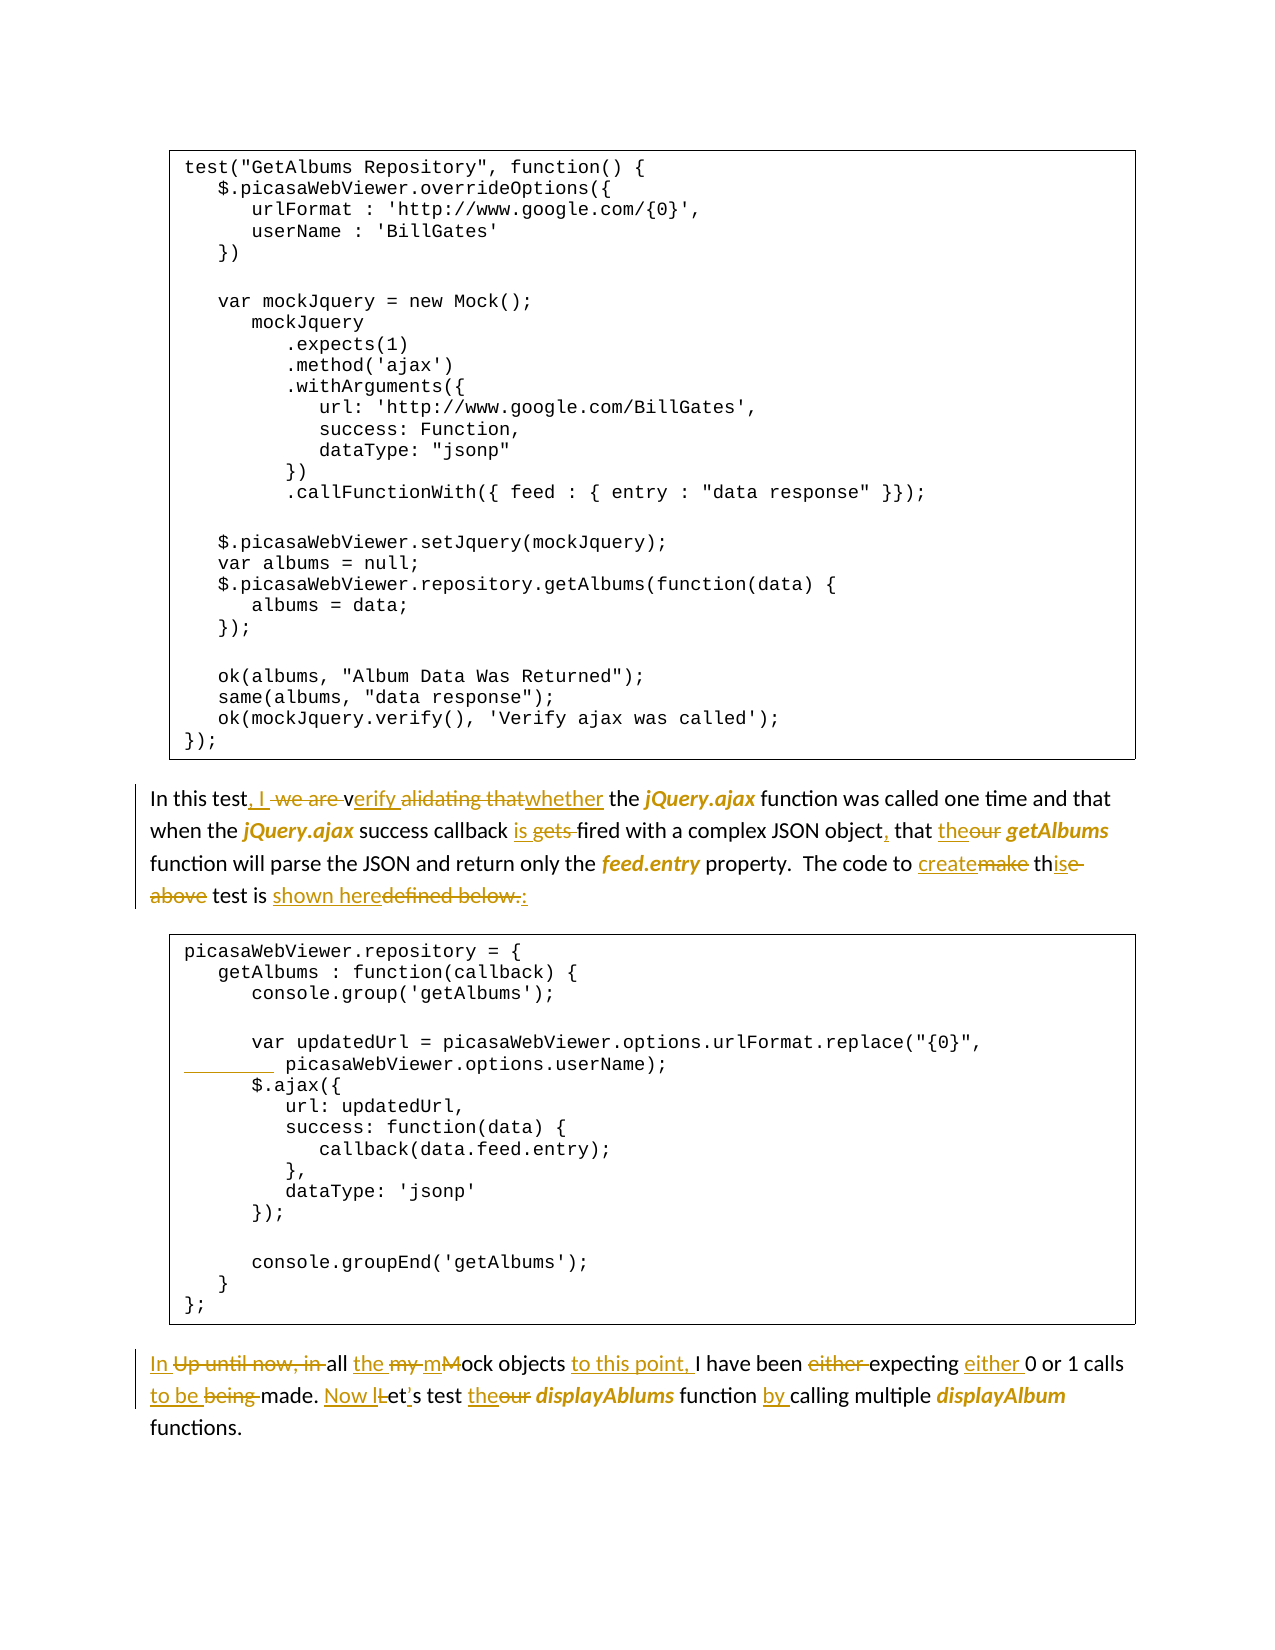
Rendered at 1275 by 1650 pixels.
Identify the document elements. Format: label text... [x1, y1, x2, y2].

text all ock objects I have been expecting 0 or 1 calls made. ets test displayAblums function calling multiple displayAlbum functions. [150, 1349, 1125, 1441]
text In this testv the jQuery.ajax function was called one time and that when the jQuery.ajax success callback fired with a complex JSON object that getAlbums function will parse the JSON and return only the feed.entry property. The code to th test is [150, 784, 1125, 909]
